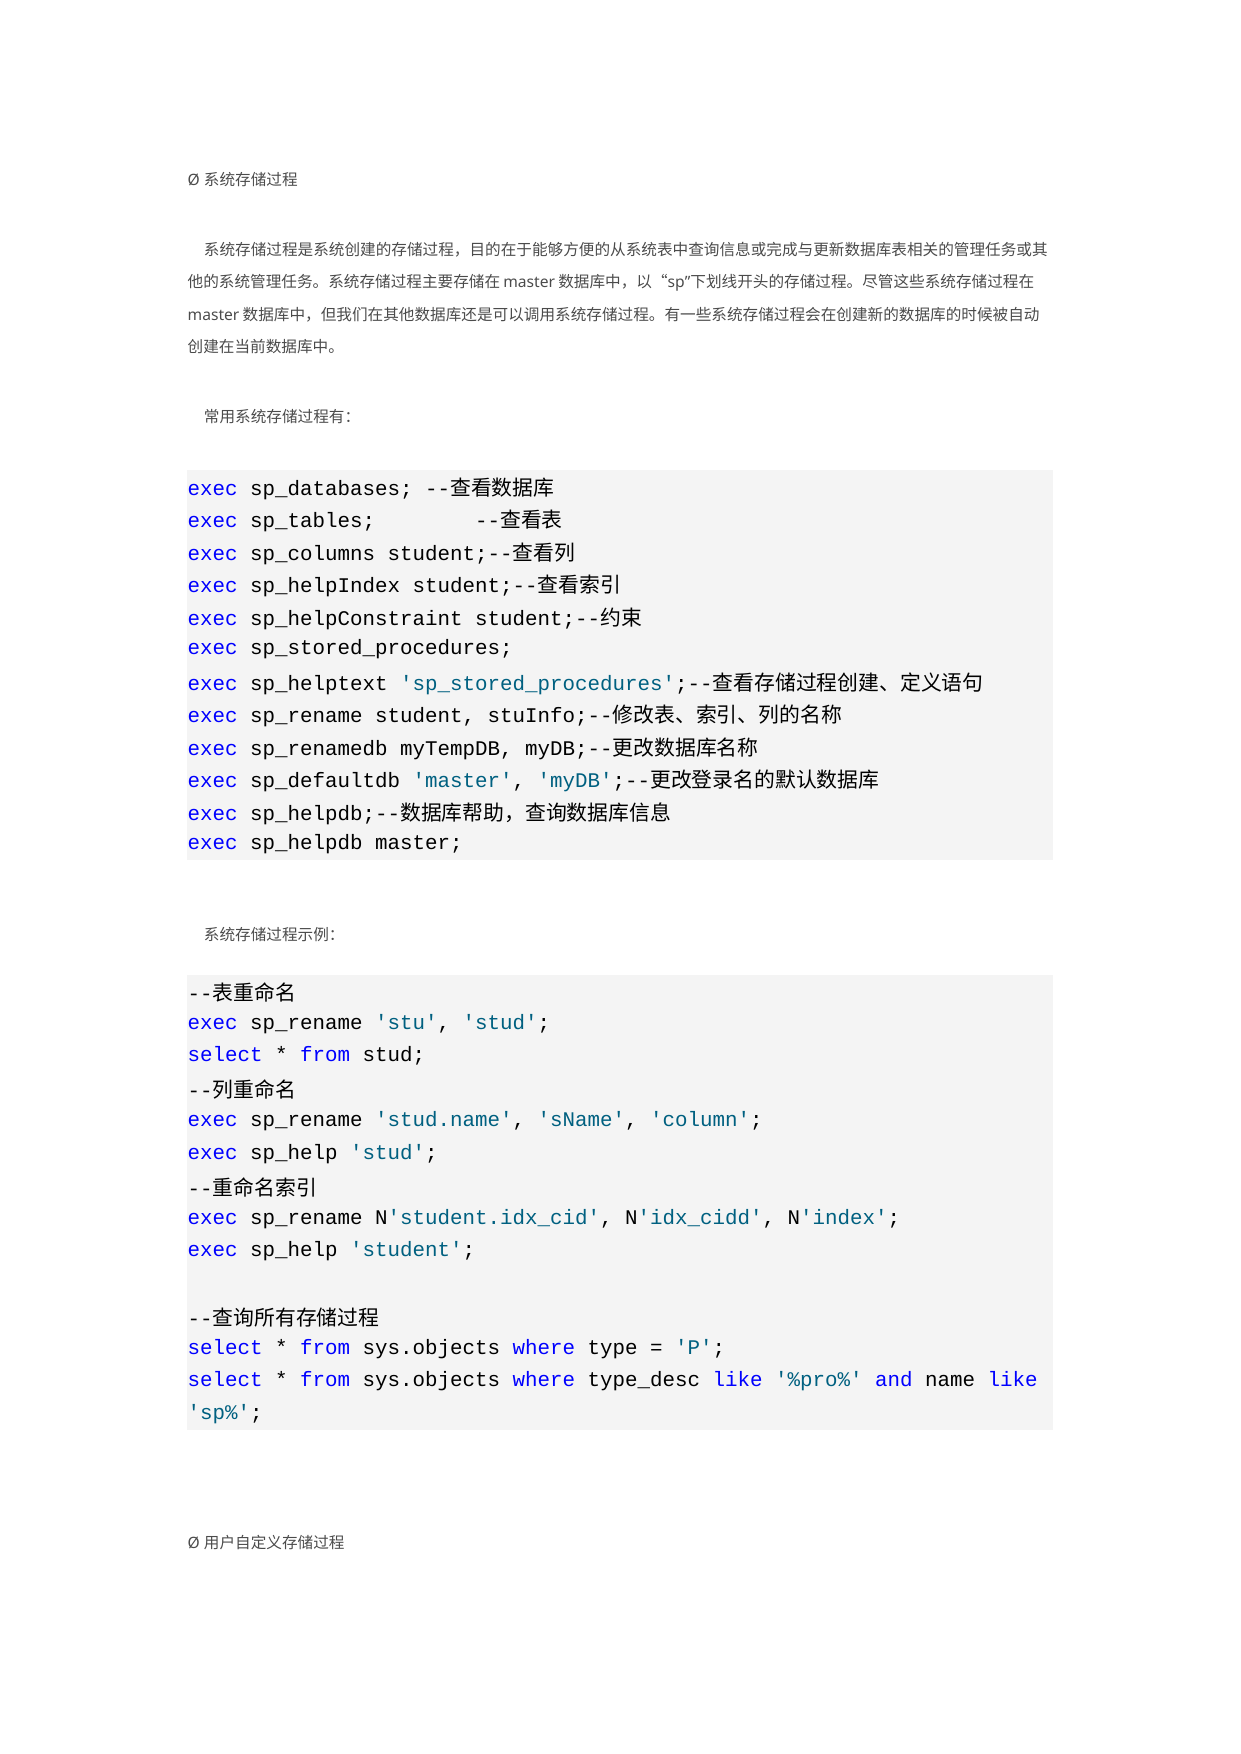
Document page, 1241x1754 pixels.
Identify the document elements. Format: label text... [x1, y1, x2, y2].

text Ø 用户自定义存储过程 [187, 1525, 1053, 1558]
text --表重命名 exec sp_rename 'stu', 'stud'; select * from stud; --列重命名 exec sp_rename 'stud.name', 'sName', 'column'; exec sp_help 'stud'; --重命名索引 exec sp_rename N'student.idx_cid', N'idx_cidd', N'index'; exec sp_help 'student'; --查询所有存储过程 select * from sys.objects where type = 'P'; select * from sys.objects where type_desc like '%pro%' and name like 'sp%'; [187, 975, 1053, 1430]
text 常用系统存储过程有： [187, 400, 1053, 432]
text exec sp_databases; --查看数据库 exec sp_tables; --查看表 exec sp_columns student;--查看列 exec sp_helpIndex student;--查看索引 exec sp_helpConstraint student;--约束 exec sp_stored_procedures; exec sp_helptext 'sp_stored_procedures';--查看存储过程创建、定义语句 exec sp_rename student, stuInfo;--修改表、索引、列的名称 exec sp_renamedb myTempDB, myDB;--更改数据库名称 exec sp_defaultdb 'master', 'myDB';--更改登录名的默认数据库 exec sp_helpdb;--数据库帮助，查询数据库信息 exec sp_helpdb master; [187, 470, 1053, 860]
text Ø 系统存储过程 [187, 162, 1053, 194]
text 系统存储过程是系统创建的存储过程，目的在于能够方便的从系统表中查询信息或完成与更新数据库表相关的管理任务或其他的系统管理任务。系统存储过程主要存储在master数据库中，以“sp”下划线开头的存储过程。尽管这些系统存储过程在master数据库中，但我们在其他数据库还是可以调用系统存储过程。有一些系统存储过程会在创建新的数据库的时候被自动创建在当前数据库中。 [187, 232, 1053, 362]
text 系统存储过程示例： [187, 885, 1053, 950]
